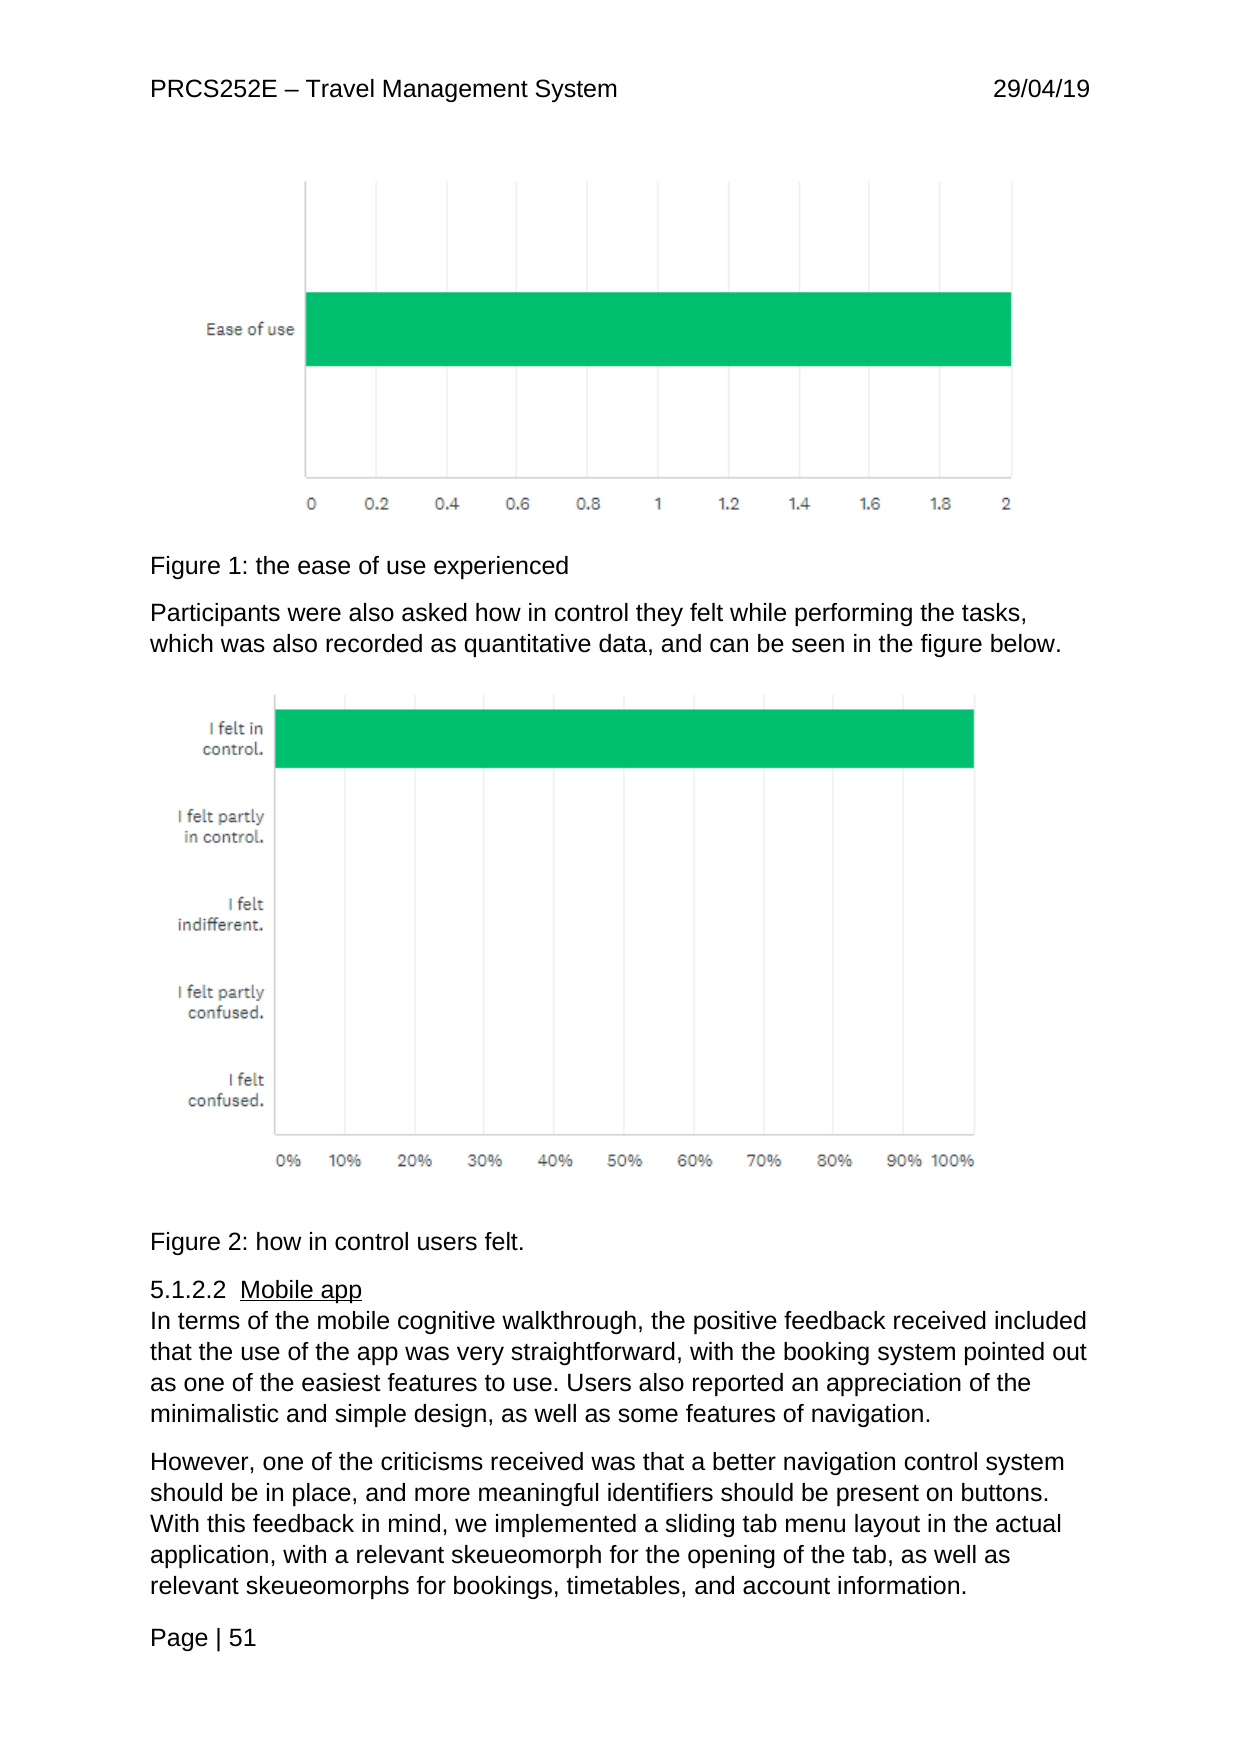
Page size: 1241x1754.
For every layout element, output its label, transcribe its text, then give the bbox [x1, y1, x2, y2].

text Figure 2: how in control users felt. [150, 1227, 1090, 1256]
text Figure 1: the ease of use experienced [150, 551, 1090, 579]
subtitle Mobile app [150, 1275, 1090, 1304]
text Participants were also asked how in control they felt while performing the tasks, which was also recorded as quantitative data, and can be seen in the figure below. [150, 598, 1090, 658]
